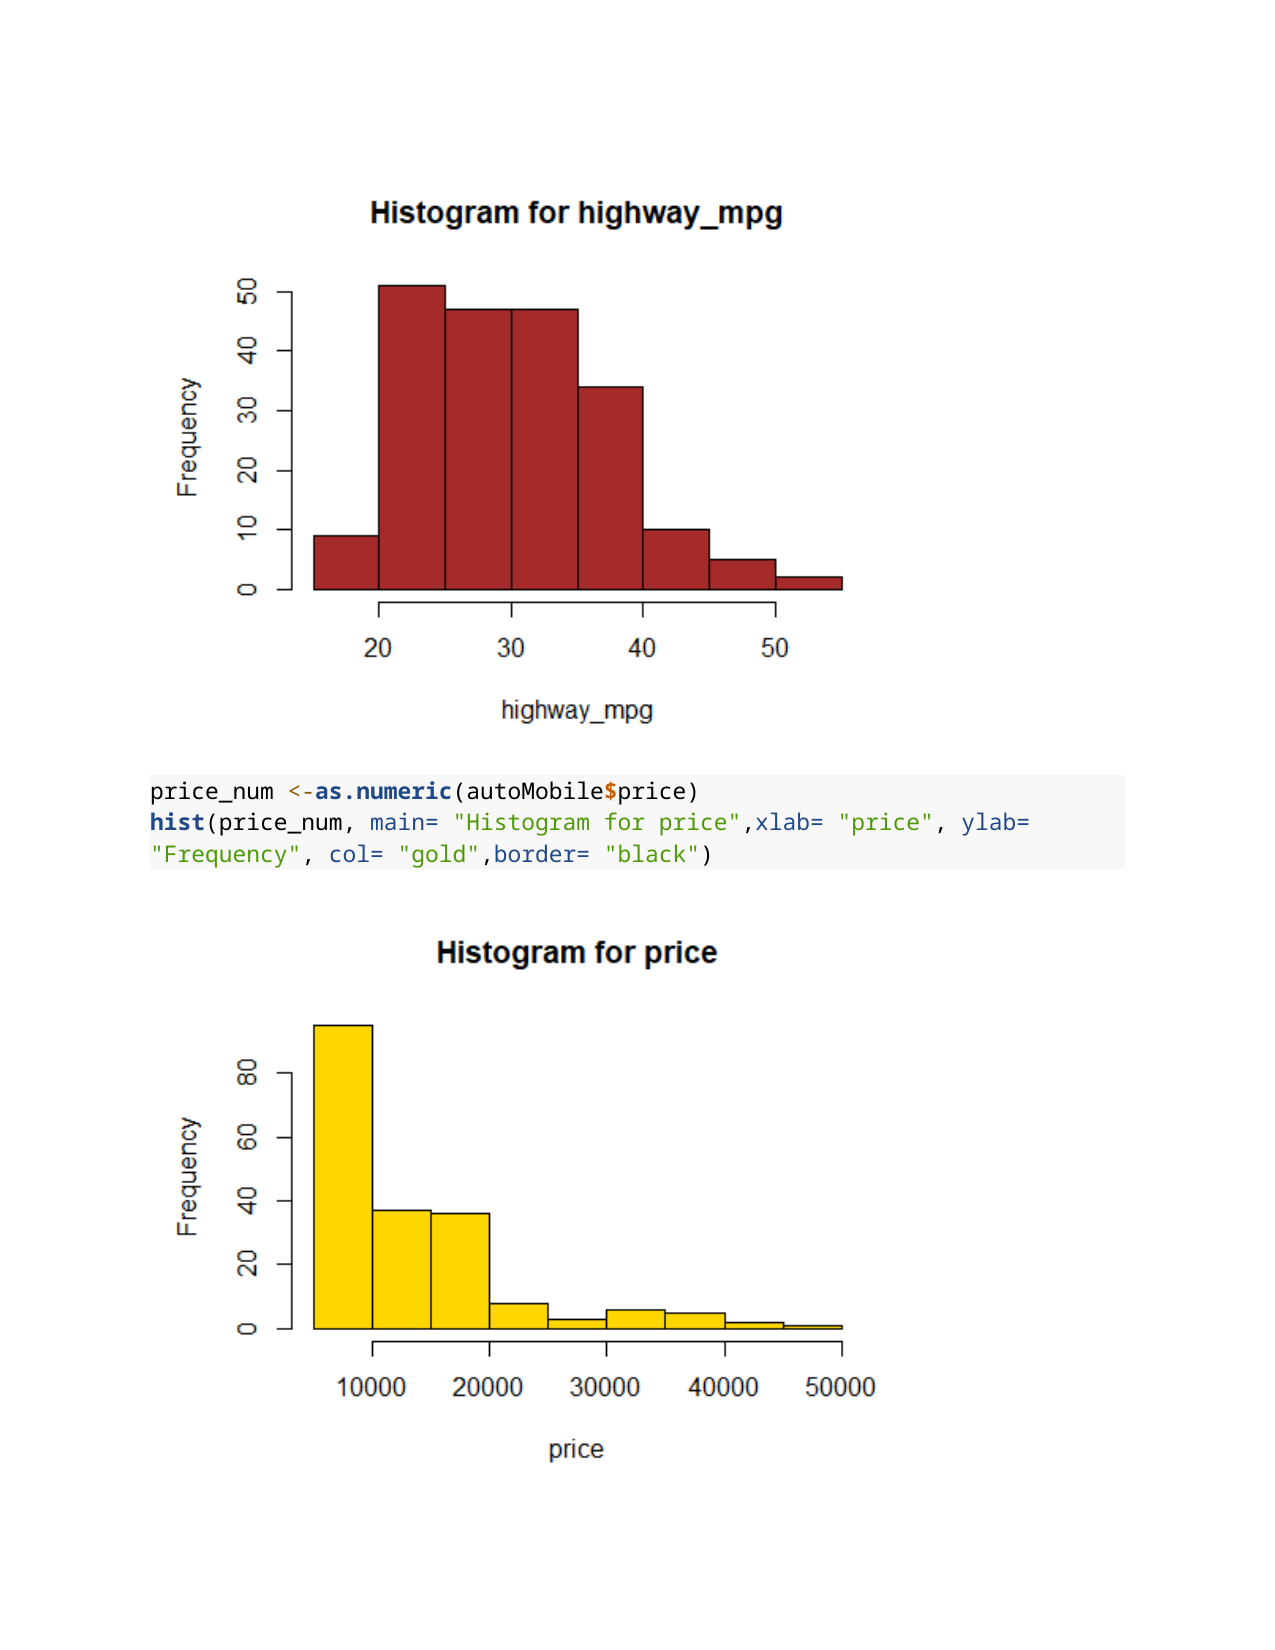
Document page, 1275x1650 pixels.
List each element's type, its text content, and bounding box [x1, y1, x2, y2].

picture [168, 889, 927, 1496]
picture [168, 150, 927, 757]
text price_num <-as.numeric(autoMobile$price) hist(price_num, main= "Histogram for price",xlab= "price", ylab= "Frequency", col= "gold",border= "black") [700, 775, 1125, 869]
